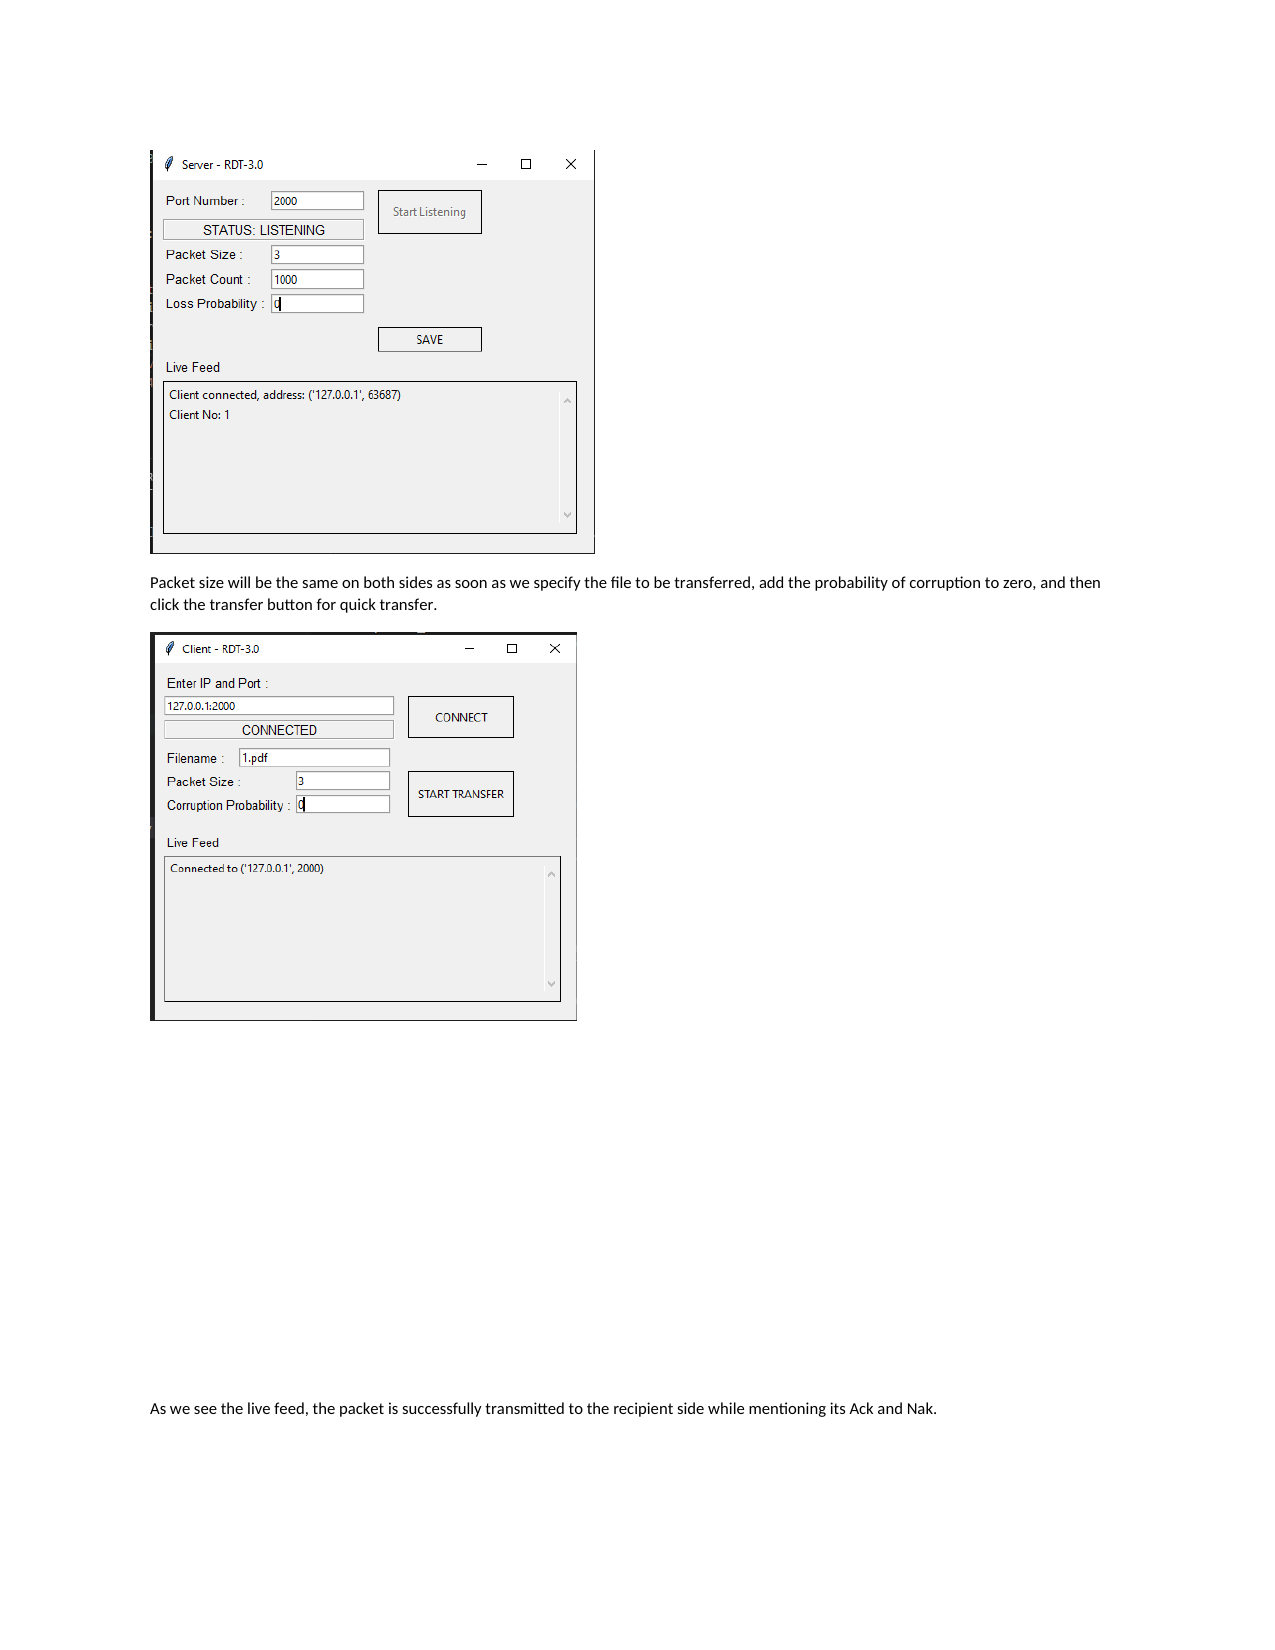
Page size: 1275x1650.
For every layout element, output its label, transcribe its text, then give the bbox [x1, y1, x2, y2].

text As we see the live feed, the packet is successfully transmitted to the recipient side while mentioning its Ack and Nak. [150, 1398, 1125, 1418]
picture [150, 632, 577, 1021]
text Packet size will be the same on both sides as soon as we specify the file to be transferred, add the probability of corruption to zero, and then click the transfer button for quick transfer. [150, 572, 1125, 614]
picture [150, 150, 595, 554]
